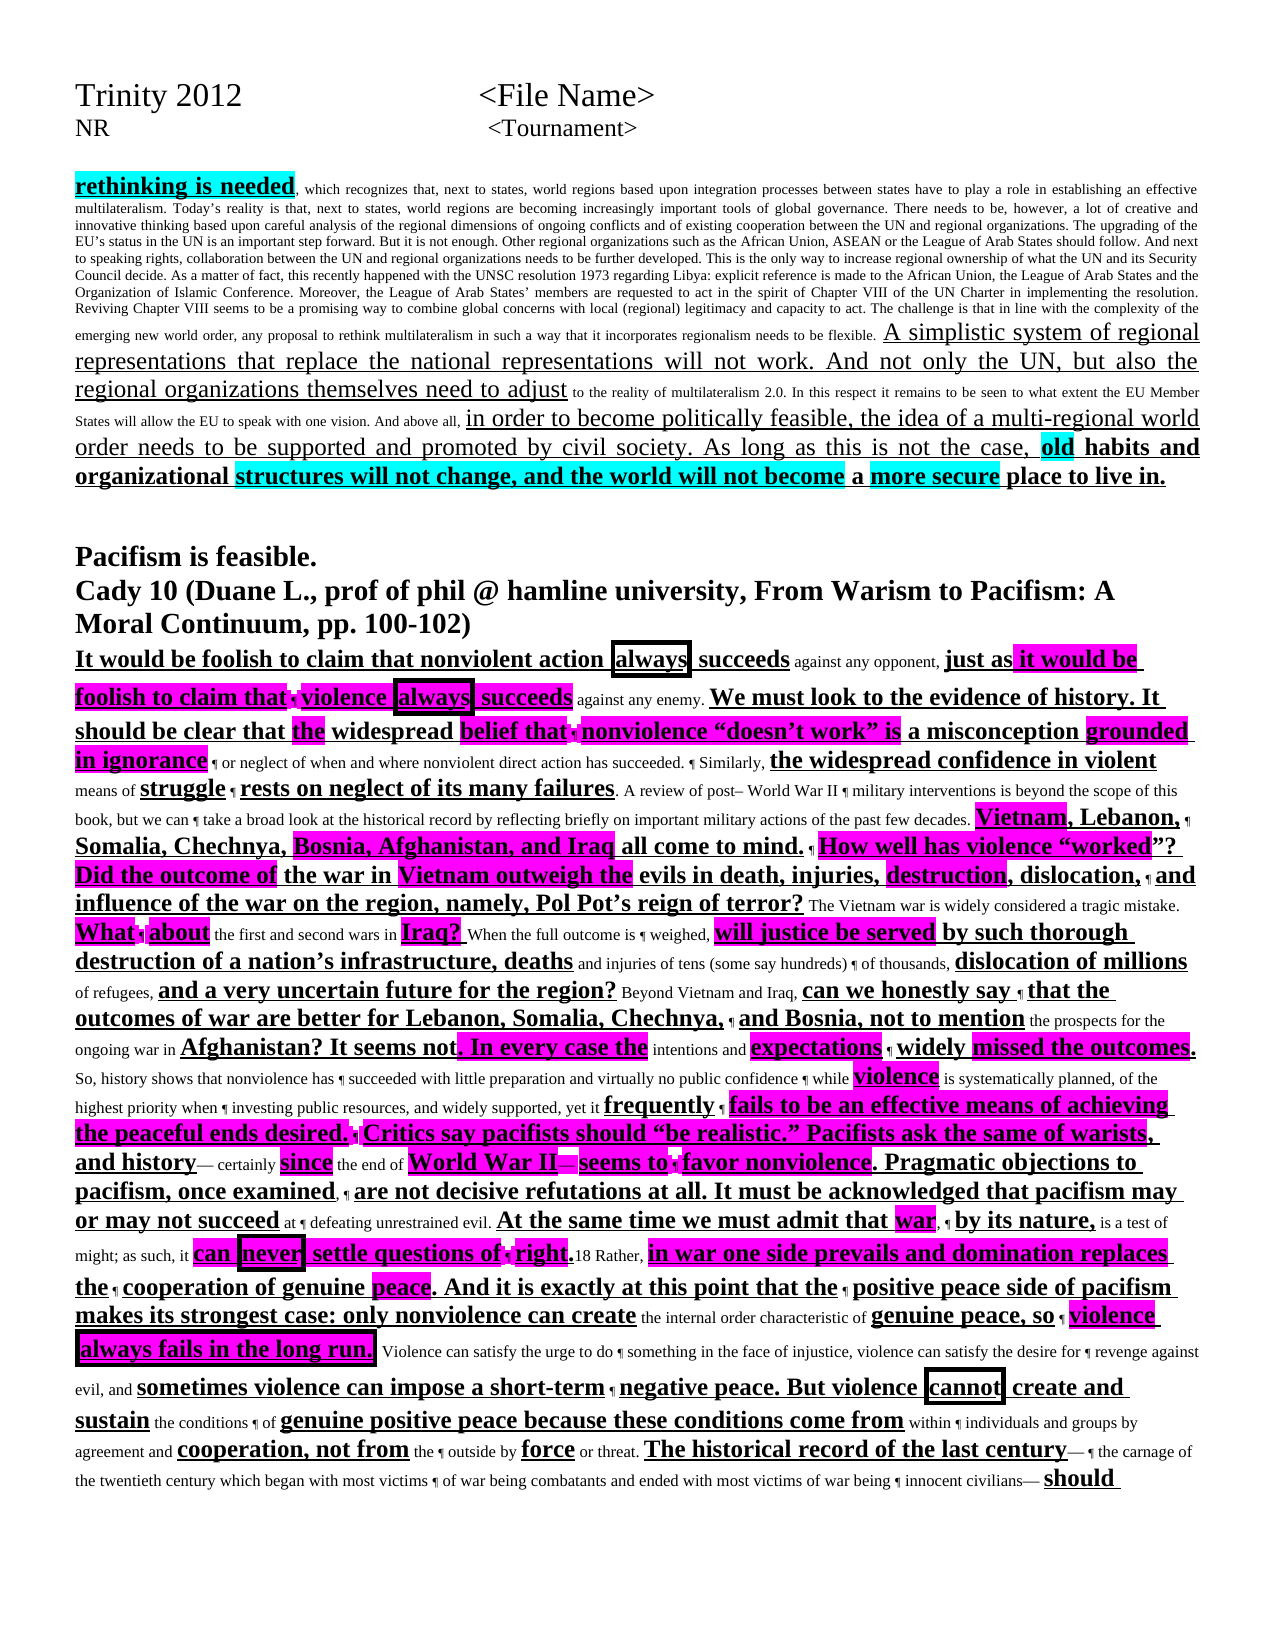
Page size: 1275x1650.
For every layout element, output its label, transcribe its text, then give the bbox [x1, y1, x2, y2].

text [75, 171, 1200, 489]
subtitle Pacifism is feasible. [75, 539, 1200, 573]
text Cady 10 (Duane L., prof of phil @ hamline university, From Warism to Pacifism: A Moral Continuum, pp. 100-102) [75, 573, 1200, 640]
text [75, 640, 1200, 1492]
